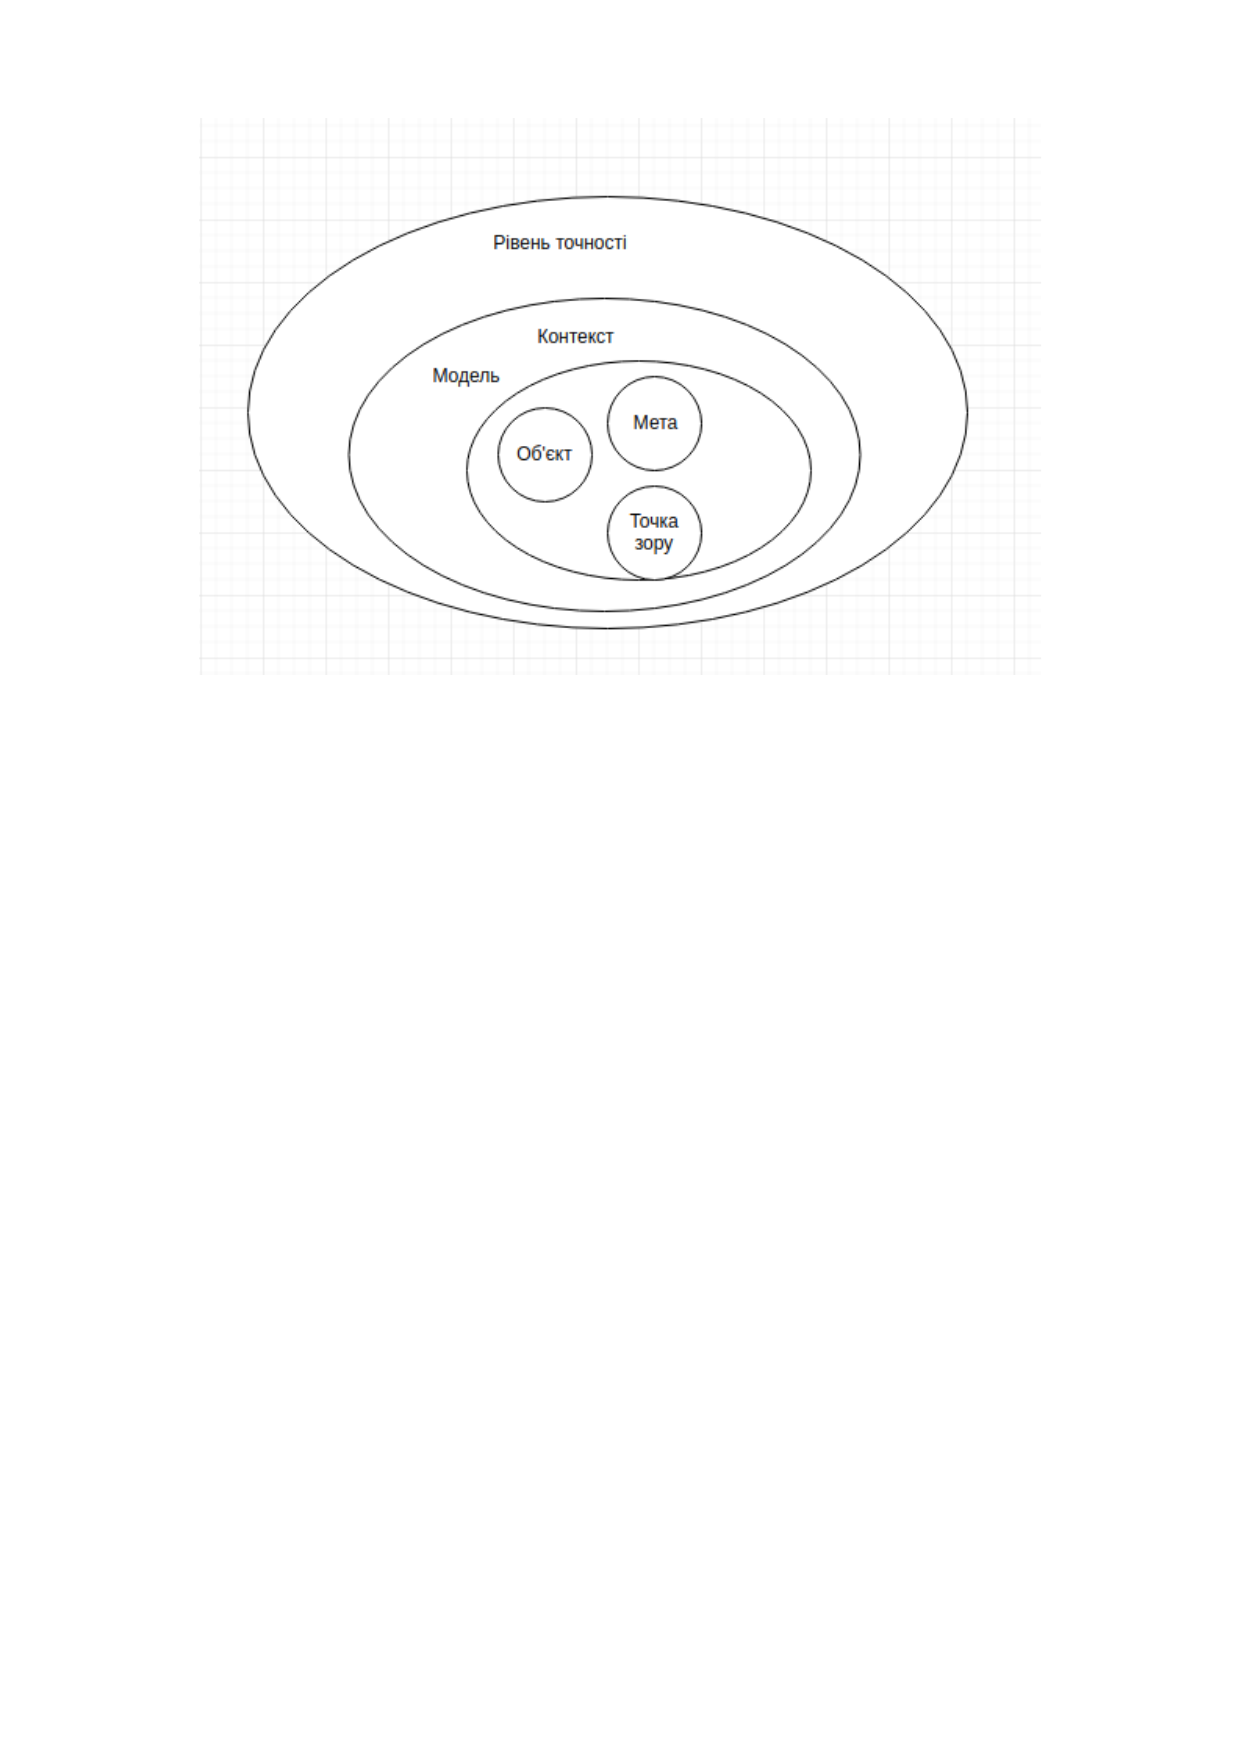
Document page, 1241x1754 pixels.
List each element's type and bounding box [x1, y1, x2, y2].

picture [199, 118, 1042, 675]
